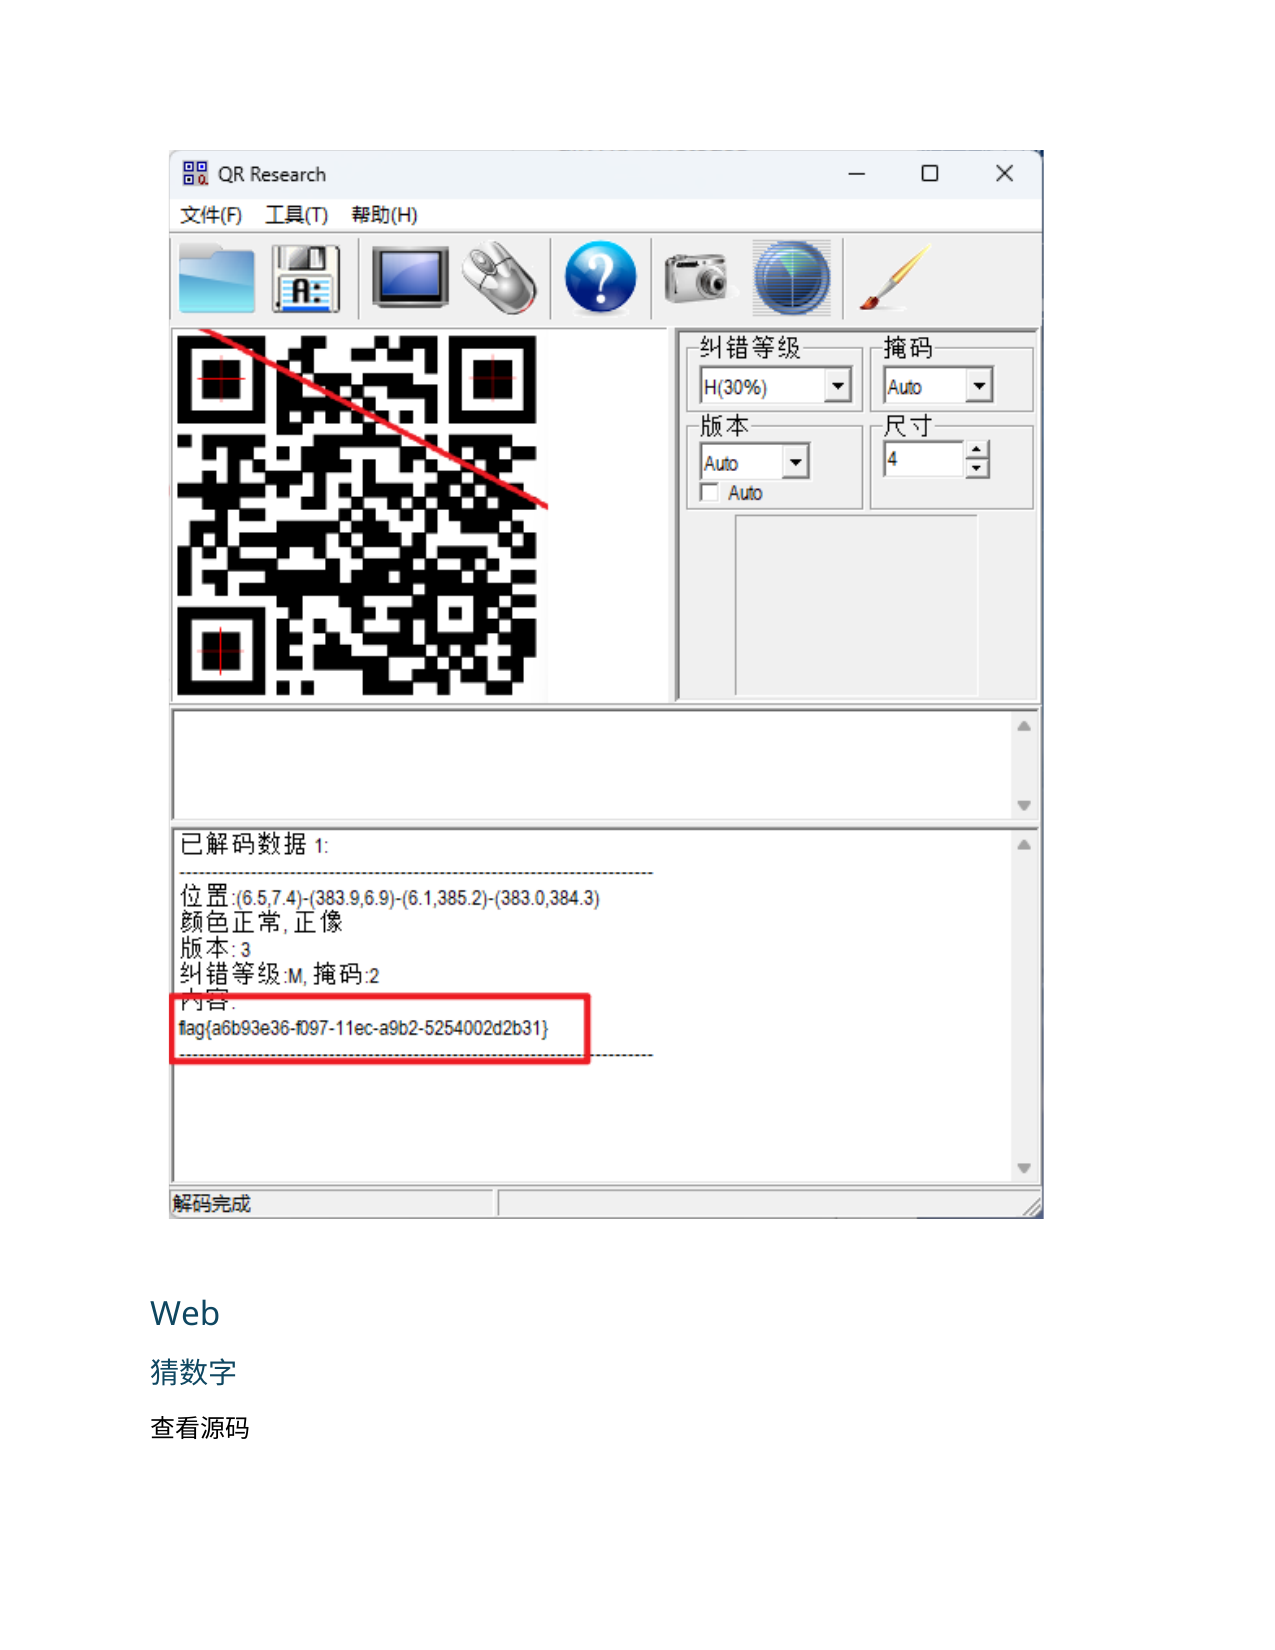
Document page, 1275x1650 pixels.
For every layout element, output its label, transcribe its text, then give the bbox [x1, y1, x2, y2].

picture [168, 150, 1044, 1219]
subtitle 猜数字 [150, 1352, 1125, 1392]
text 查看源码 [150, 1410, 1125, 1444]
subtitle Web [150, 1290, 1125, 1335]
